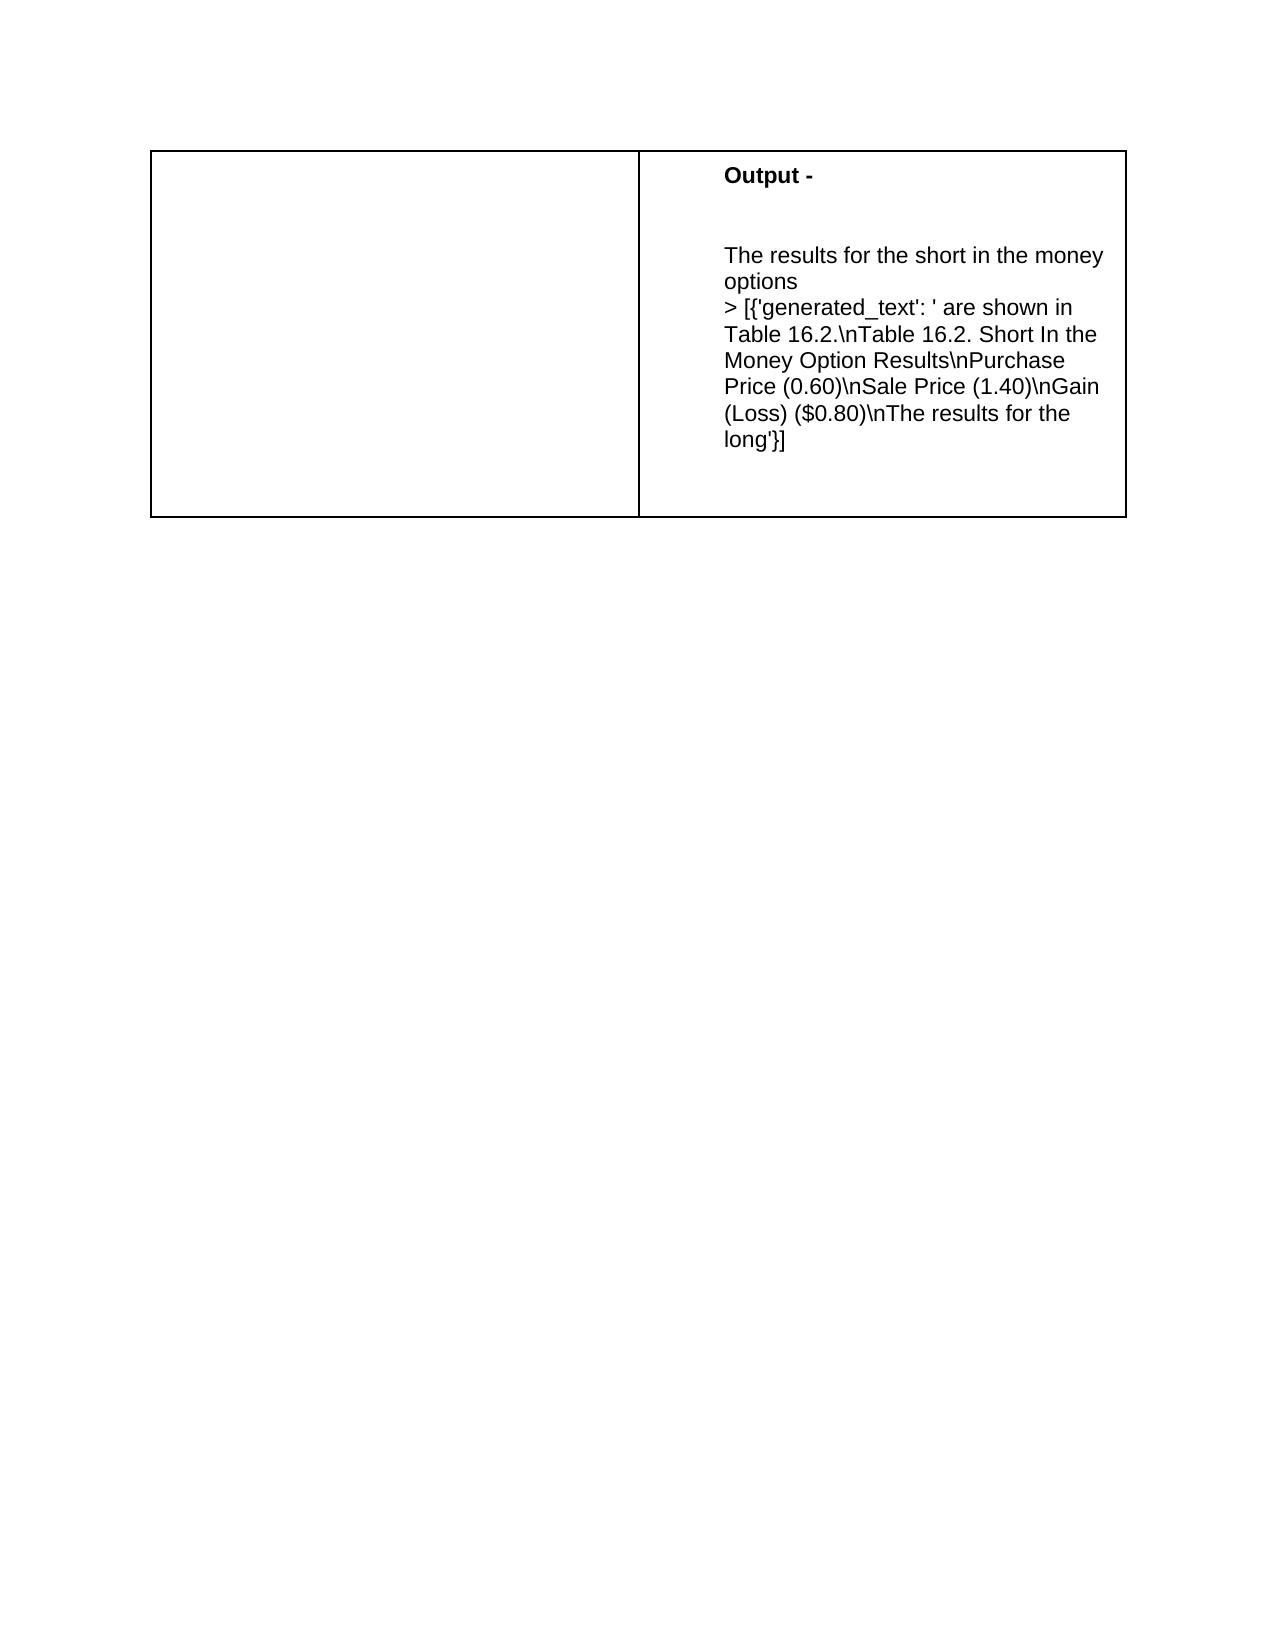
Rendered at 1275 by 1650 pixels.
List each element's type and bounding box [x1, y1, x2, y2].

table_cell [640, 152, 1125, 516]
table_cell [152, 152, 638, 516]
